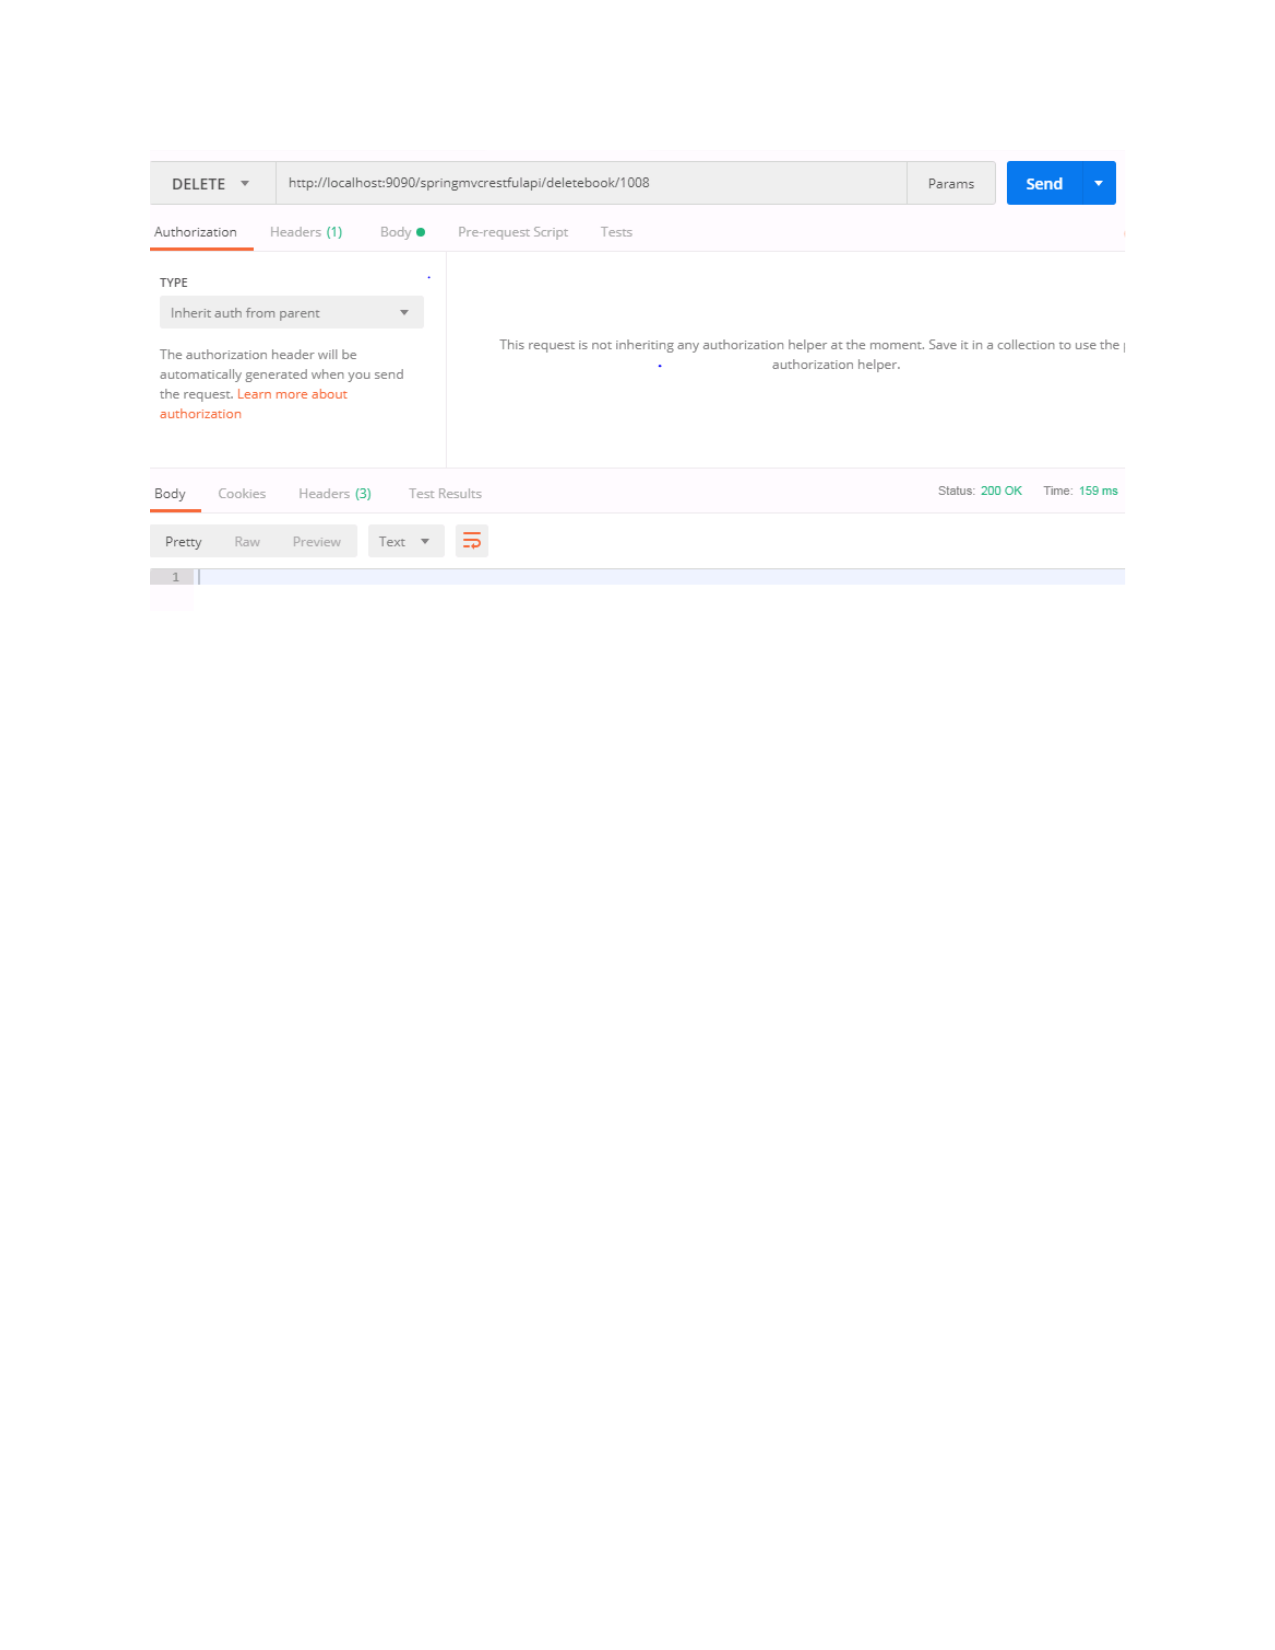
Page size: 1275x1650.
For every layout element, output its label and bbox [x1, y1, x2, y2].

picture [150, 150, 1125, 611]
